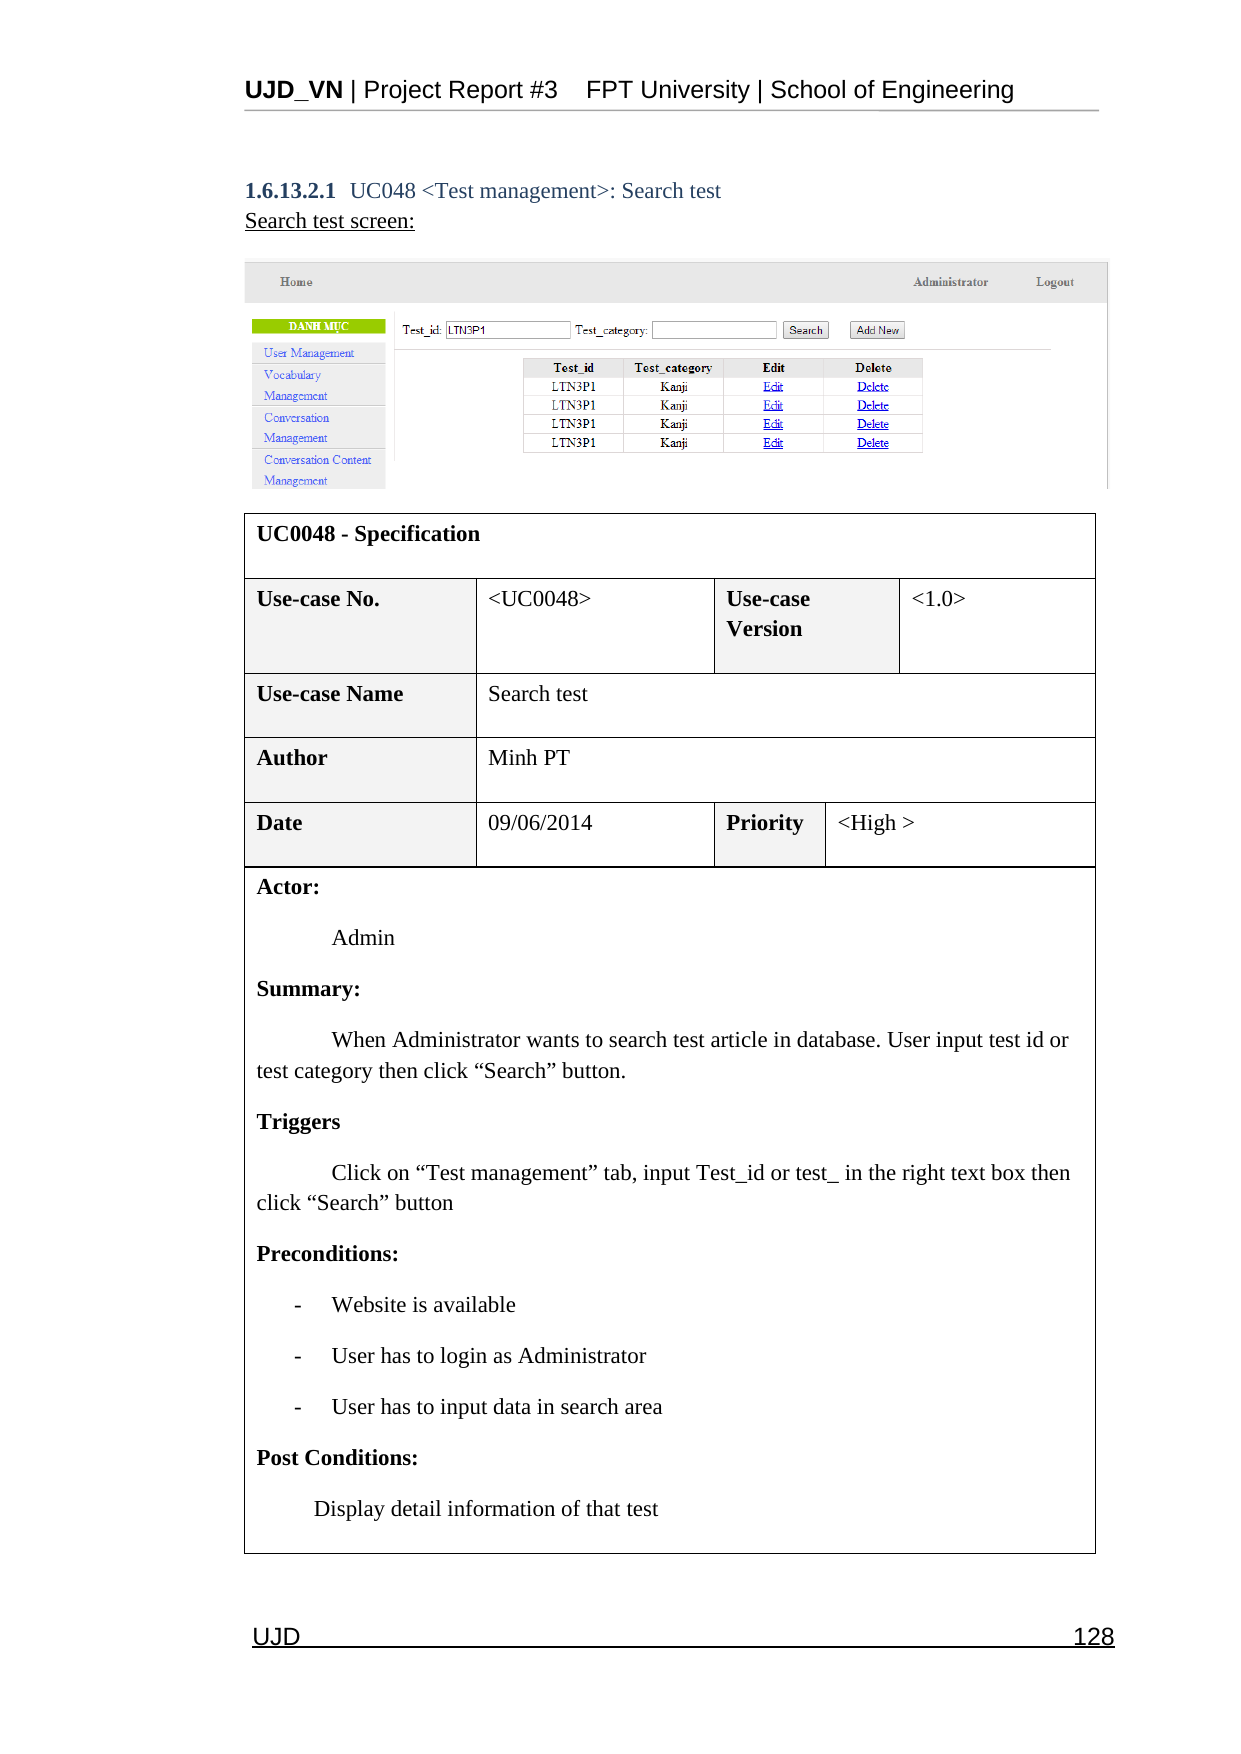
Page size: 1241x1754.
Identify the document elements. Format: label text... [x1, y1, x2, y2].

table_cell Use-case No. [245, 579, 476, 673]
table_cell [245, 868, 1095, 1553]
table_cell <UC0048> [477, 579, 714, 673]
table_cell Search test [477, 674, 1095, 737]
table_cell Priority [715, 803, 825, 866]
table_cell Minh PT [477, 738, 1095, 802]
table_cell <High > [826, 803, 1095, 866]
subtitle UC048 <Test management>: Search test [244, 177, 1122, 203]
table_cell 09/06/2014 [477, 803, 714, 866]
table_cell Use-case Name [245, 674, 476, 737]
table_cell Use-case Version [715, 579, 899, 673]
picture [244, 258, 1110, 489]
table_cell Date [245, 803, 476, 866]
table_cell Author [245, 738, 476, 802]
table_header UC0048 - Specification [245, 514, 1095, 578]
table_cell <1.0> [900, 579, 1095, 673]
text Search test screen: [244, 207, 1122, 234]
